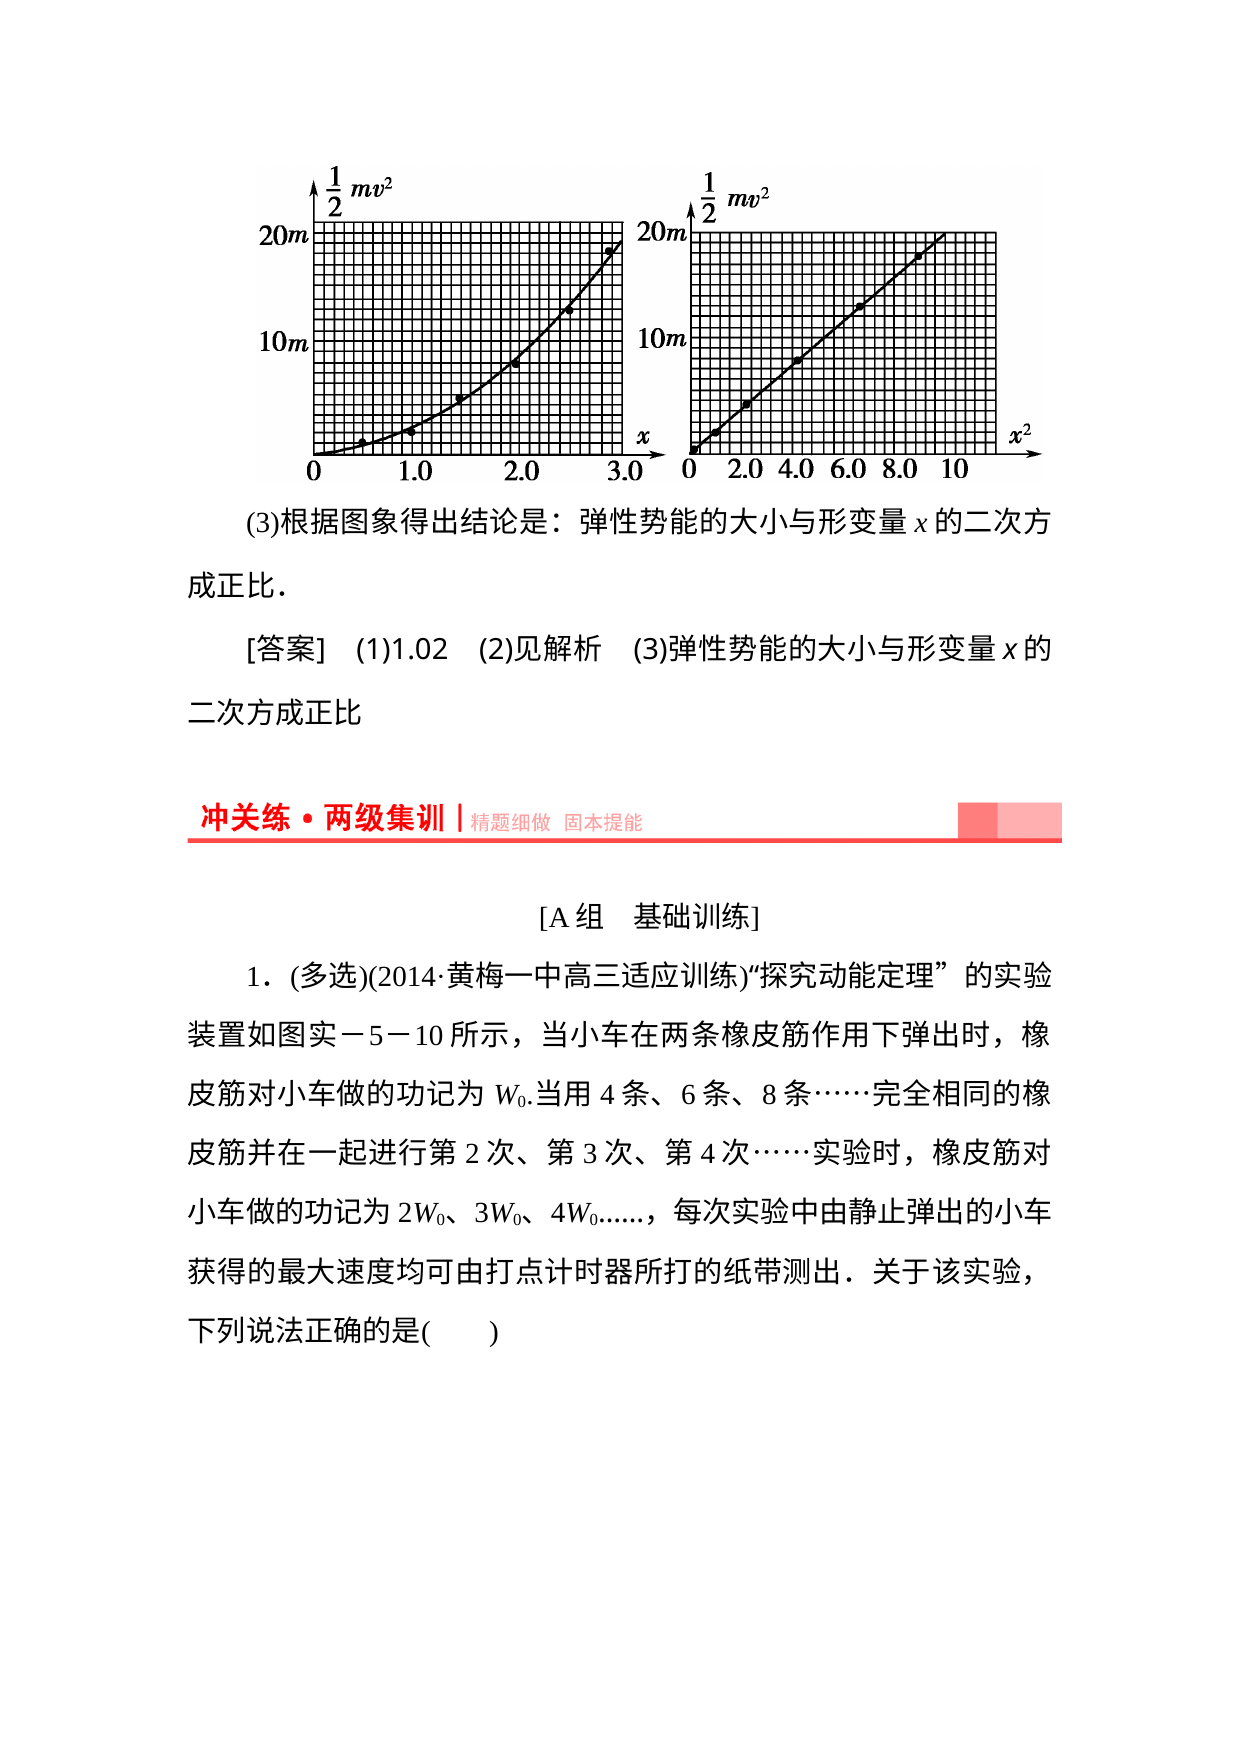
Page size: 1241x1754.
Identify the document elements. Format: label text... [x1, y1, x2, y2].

text (3)根据图象得出结论是：弹性势能的大小与形变量x的二次方成正比． [187, 499, 1053, 605]
text 1．(多选)(2014·黄梅一中高三适应训练)“探究动能定理”的实验装置如图实－5－10所示，当小车在两条橡皮筋作用下弹出时，橡皮筋对小车做的功记为W0.当用4条、6条、8条……完全相同的橡皮筋并在一起进行第2次、第3次、第4次……实验时，橡皮筋对小车做的功记为2W0、3W0、4W0……，每次实验中由静止弹出的小车获得的最大速度均可由打点计时器所打的纸带测出．关于该实验，下列说法正确的是( ) [187, 952, 1053, 1350]
text [答案] (1)1.02 (2)见解析 (3)弹性势能的大小与形变量x的二次方成正比 [187, 626, 1053, 732]
text [A组 基础训练] [187, 893, 1053, 935]
picture [187, 782, 1062, 843]
picture [255, 162, 1044, 484]
